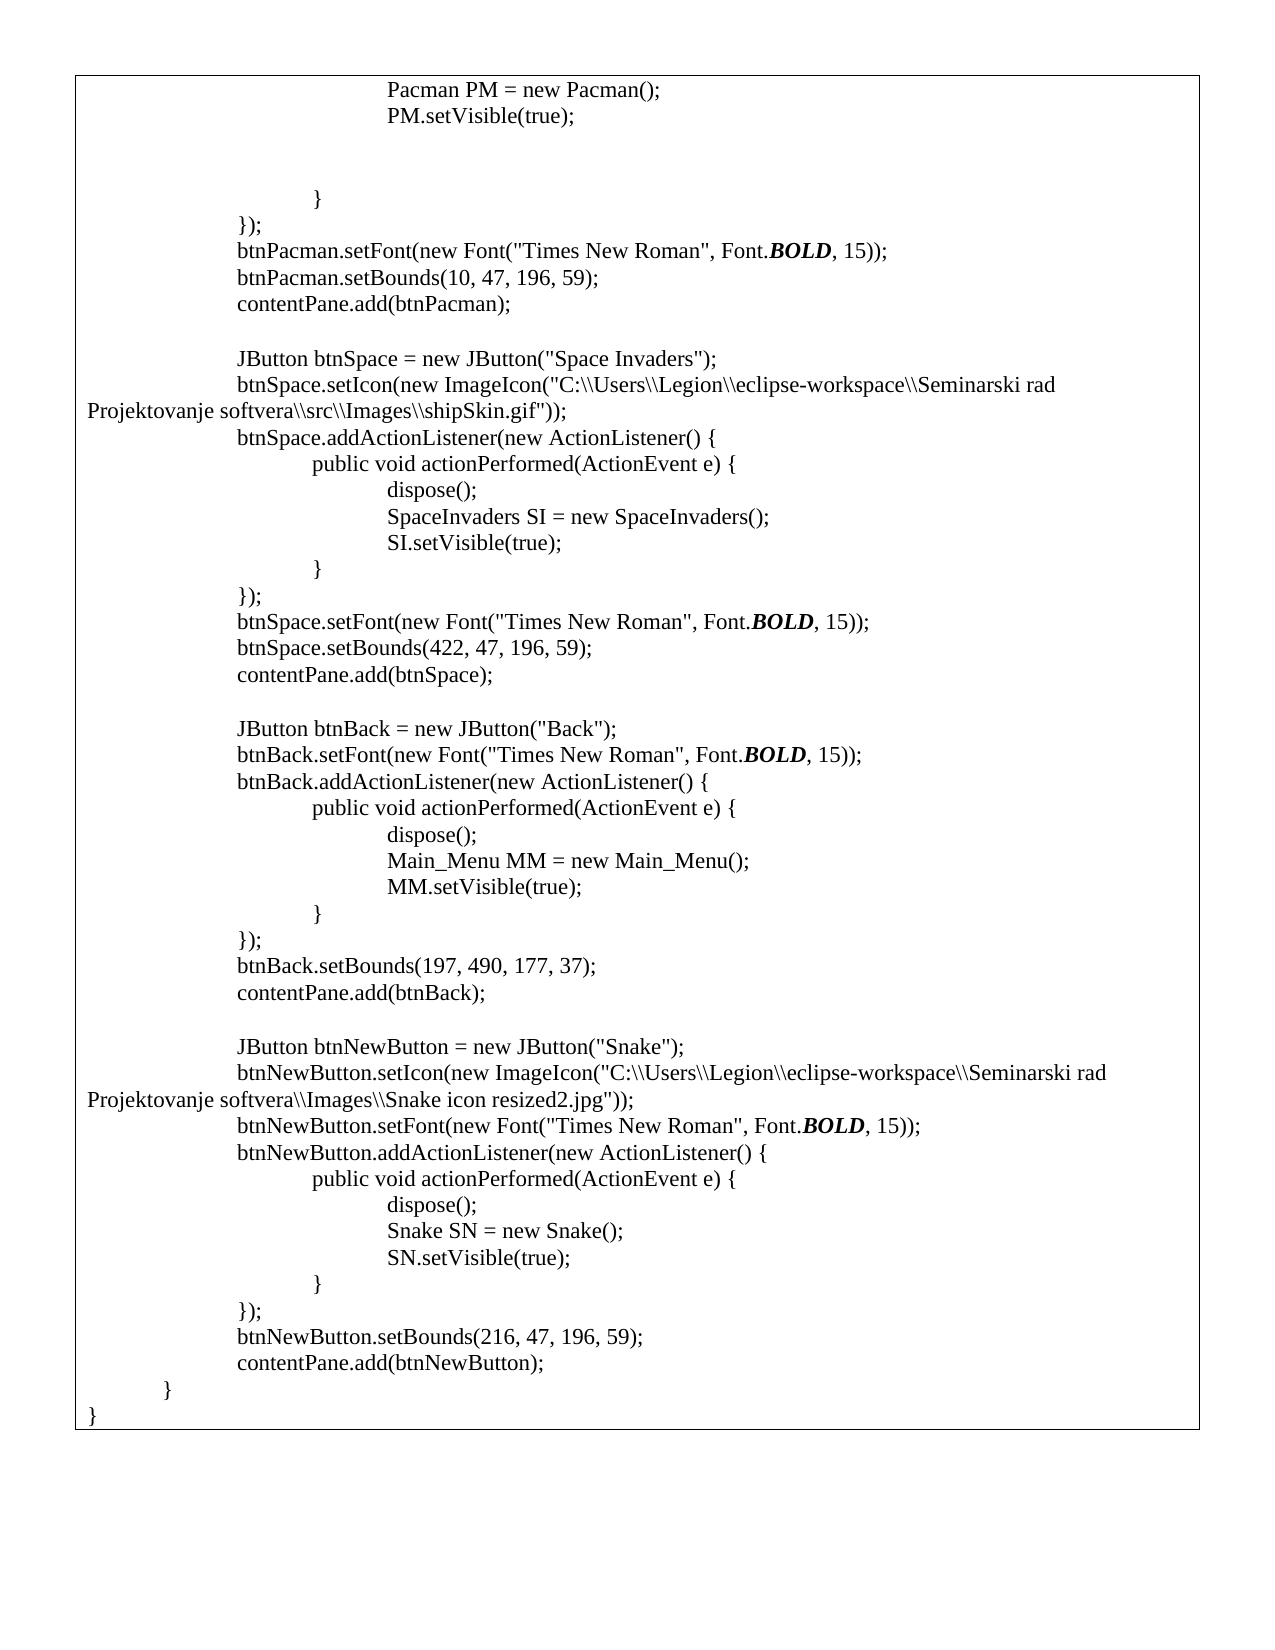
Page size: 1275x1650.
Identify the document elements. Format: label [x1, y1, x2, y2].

table_header [76, 76, 1199, 1428]
